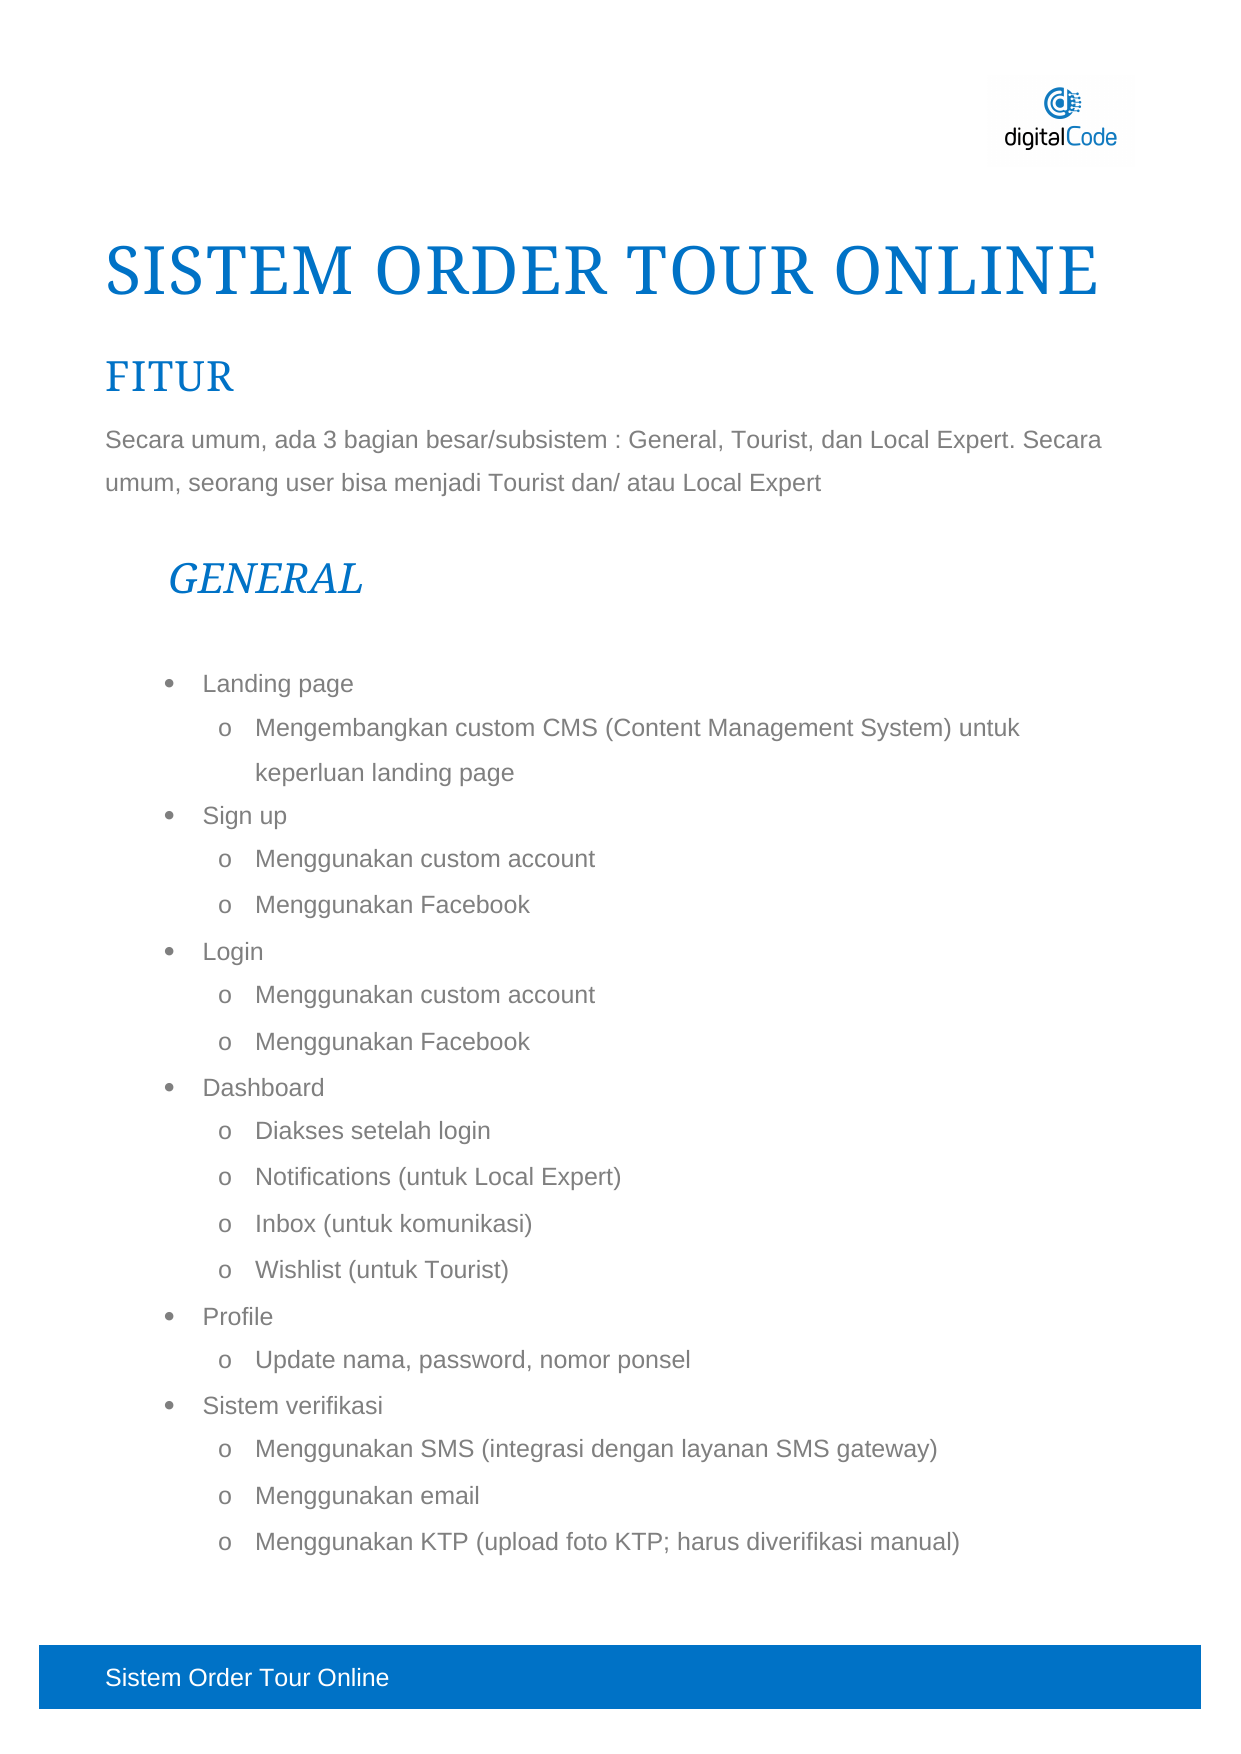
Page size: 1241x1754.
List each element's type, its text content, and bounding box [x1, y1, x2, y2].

list Mengembangkan custom CMS (Content Management System) untuk keperluan landing page [217, 712, 1135, 787]
list Menggunakan email [217, 1481, 1135, 1512]
list Sign up [165, 801, 1135, 830]
list Update nama, password, nomor ponsel [217, 1345, 1135, 1376]
list Wishlist (untuk Tourist) [217, 1255, 1135, 1286]
list Menggunakan custom account [217, 980, 1135, 1011]
list Menggunakan KTP (upload foto KTP; harus diverifikasi manual) [217, 1527, 1135, 1558]
list Sistem verifikasi [165, 1391, 1135, 1420]
list Diakses setelah login [217, 1116, 1135, 1147]
list Menggunakan Facebook [217, 891, 1135, 921]
list Menggunakan SMS (integrasi dengan layanan SMS gateway) [217, 1434, 1135, 1465]
list Menggunakan custom account [217, 844, 1135, 875]
subtitle Sistem Order Tour Online [105, 223, 1135, 314]
picture [987, 75, 1136, 167]
list Dashboard [165, 1073, 1135, 1102]
list Notifications (untuk Local Expert) [217, 1162, 1135, 1193]
list Landing page [165, 669, 1135, 698]
subtitle Fitur [105, 347, 1135, 404]
list Login [165, 937, 1135, 966]
list Menggunakan Facebook [217, 1026, 1135, 1057]
list Profile [165, 1301, 1135, 1330]
text Secara umum, ada 3 bagian besar/subsistem : General, Tourist, dan Local Expert. Secara umum, seorang user bisa menjadi Tourist dan/ atau Local Expert [105, 425, 1135, 497]
list Inbox (untuk komunikasi) [217, 1209, 1135, 1240]
text GENERAL [168, 548, 1072, 605]
